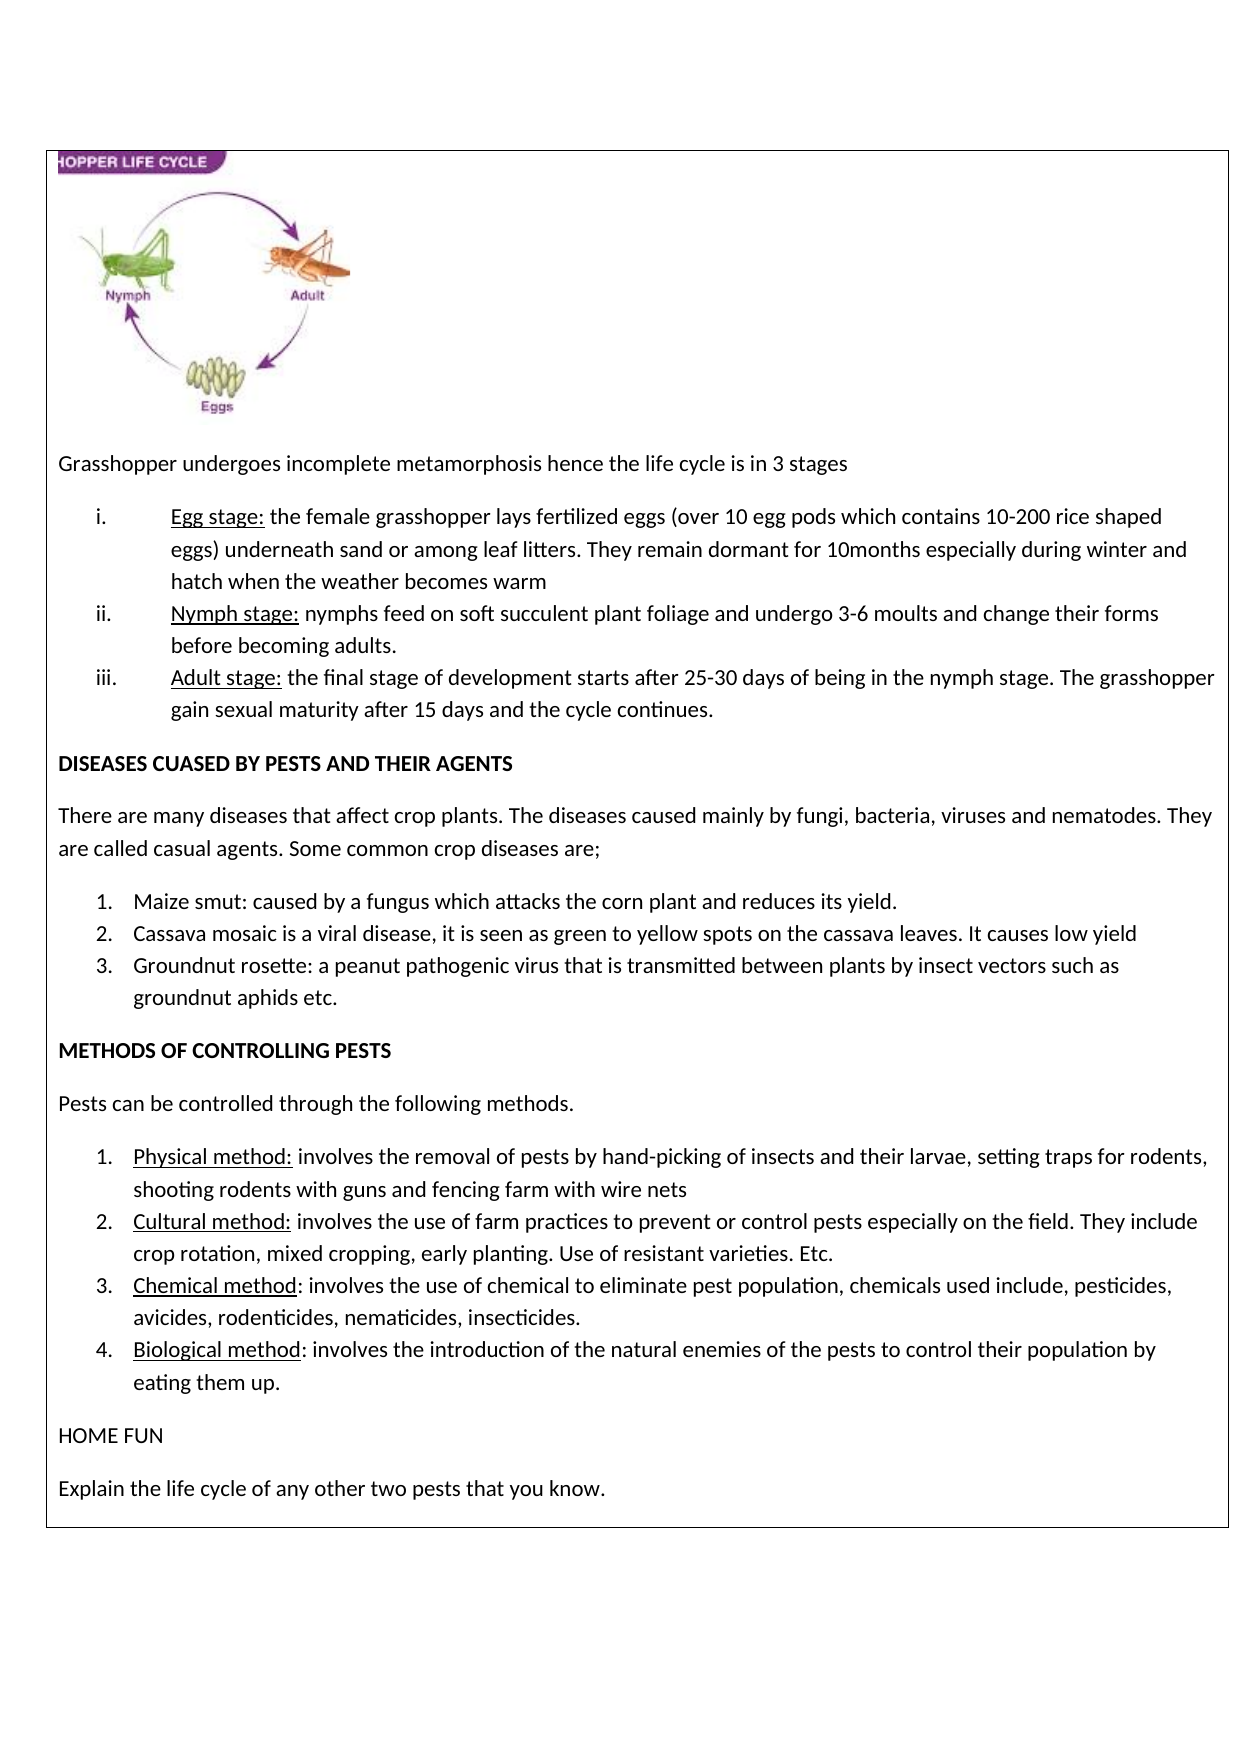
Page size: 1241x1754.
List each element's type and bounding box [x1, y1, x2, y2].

table_header [47, 151, 1228, 1527]
